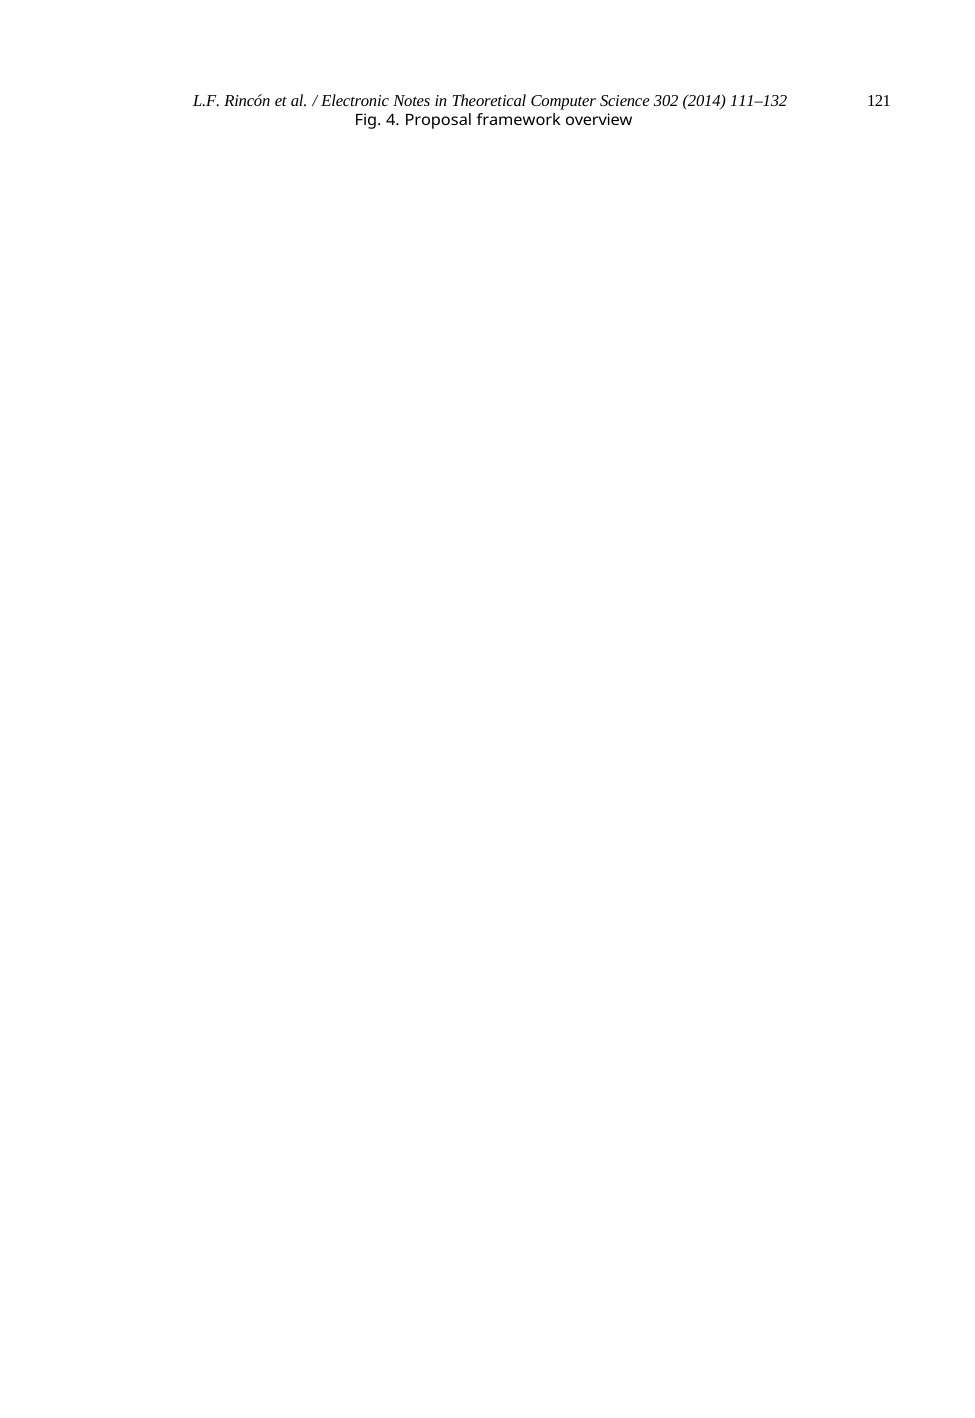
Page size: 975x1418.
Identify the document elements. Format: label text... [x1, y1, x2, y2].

text Fig. 4. Proposal framework overview [100, 108, 887, 129]
